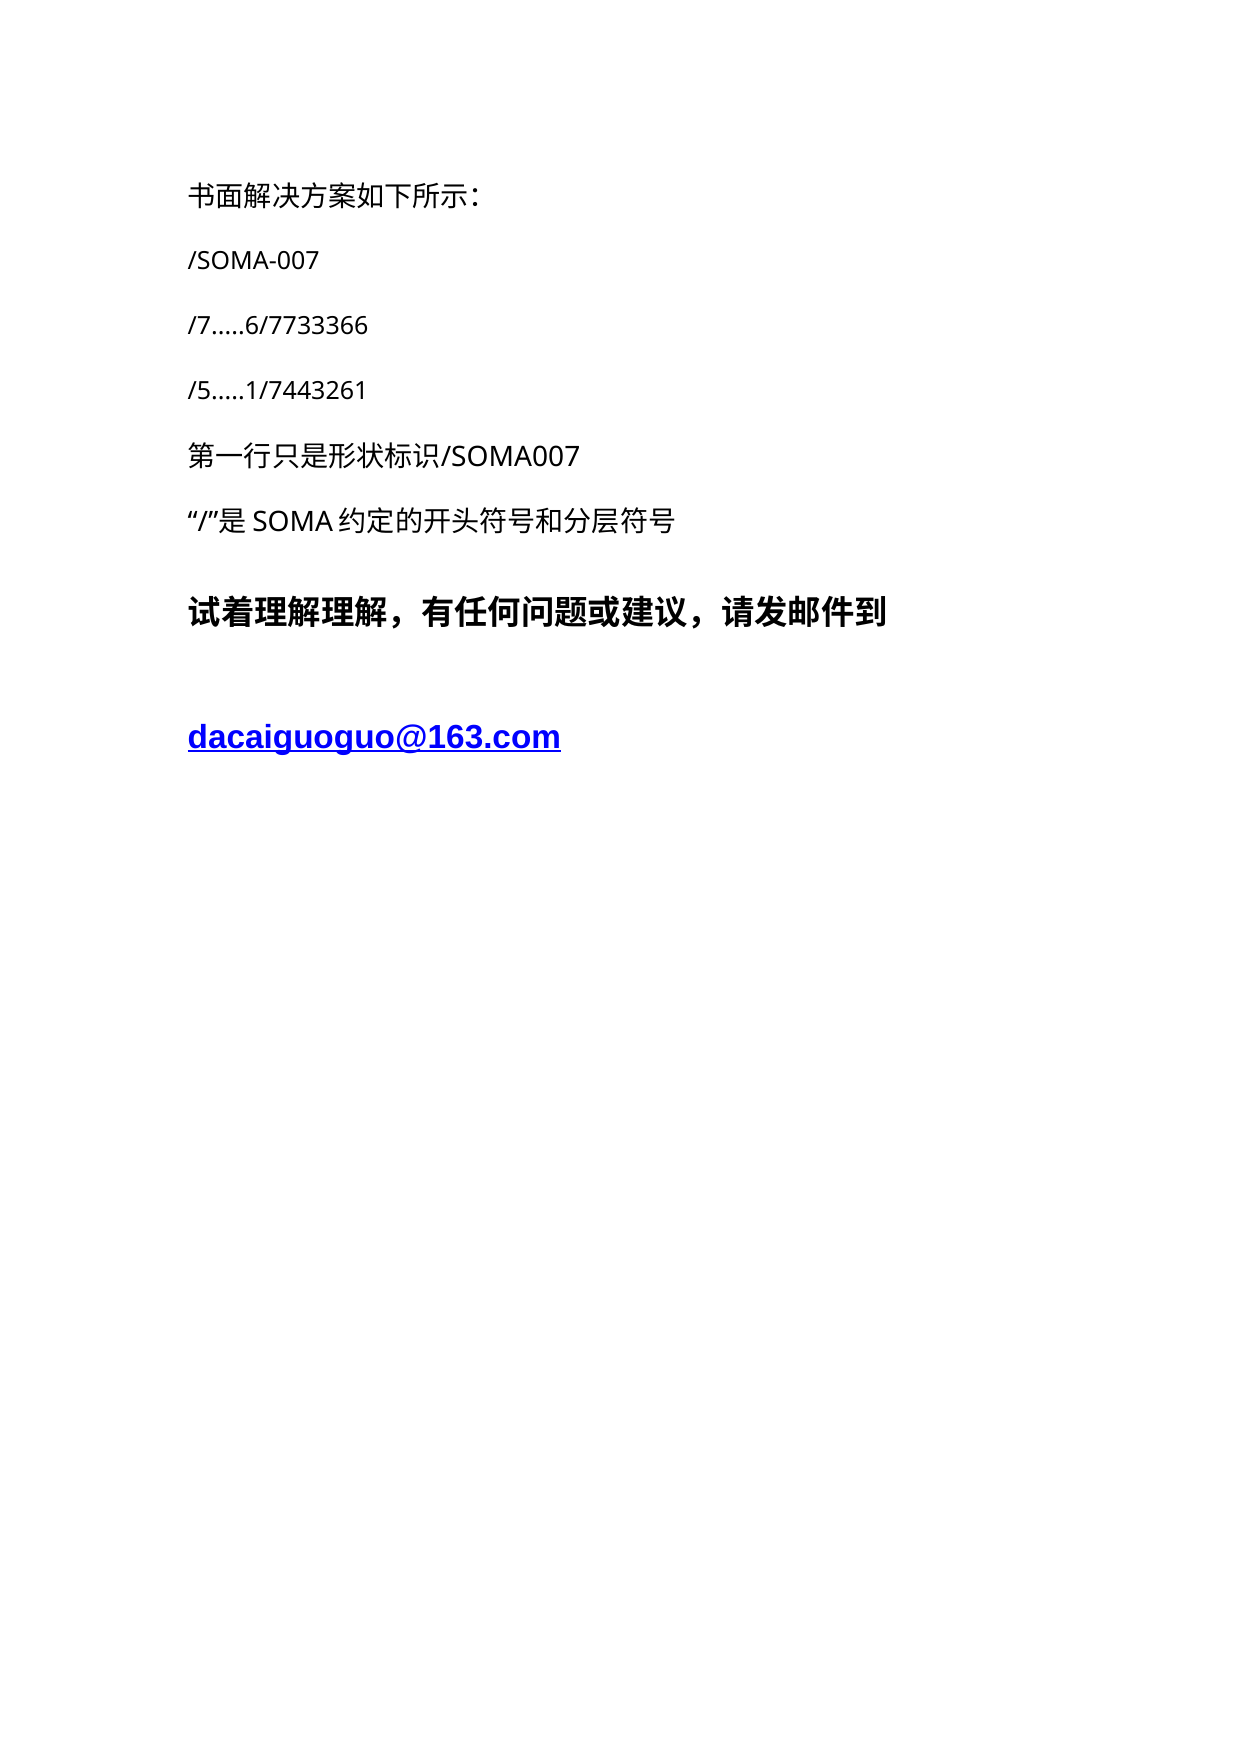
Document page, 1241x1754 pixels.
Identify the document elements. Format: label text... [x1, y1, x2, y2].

text 书面解决方案如下所示： [187, 162, 1053, 227]
subtitle 试着理解理解，有任何问题或建议，请发邮件到 [187, 579, 1053, 644]
subtitle dacaiguoguo@163.com [187, 704, 1053, 769]
text /7.....6/7733366 [187, 292, 1053, 357]
text 第一行只是形状标识/SOMA007 “/”是SOMA约定的开头符号和分层符号 [187, 422, 1053, 552]
text /5.....1/7443261 [187, 357, 1053, 422]
text /SOMA-007 [187, 227, 1053, 292]
